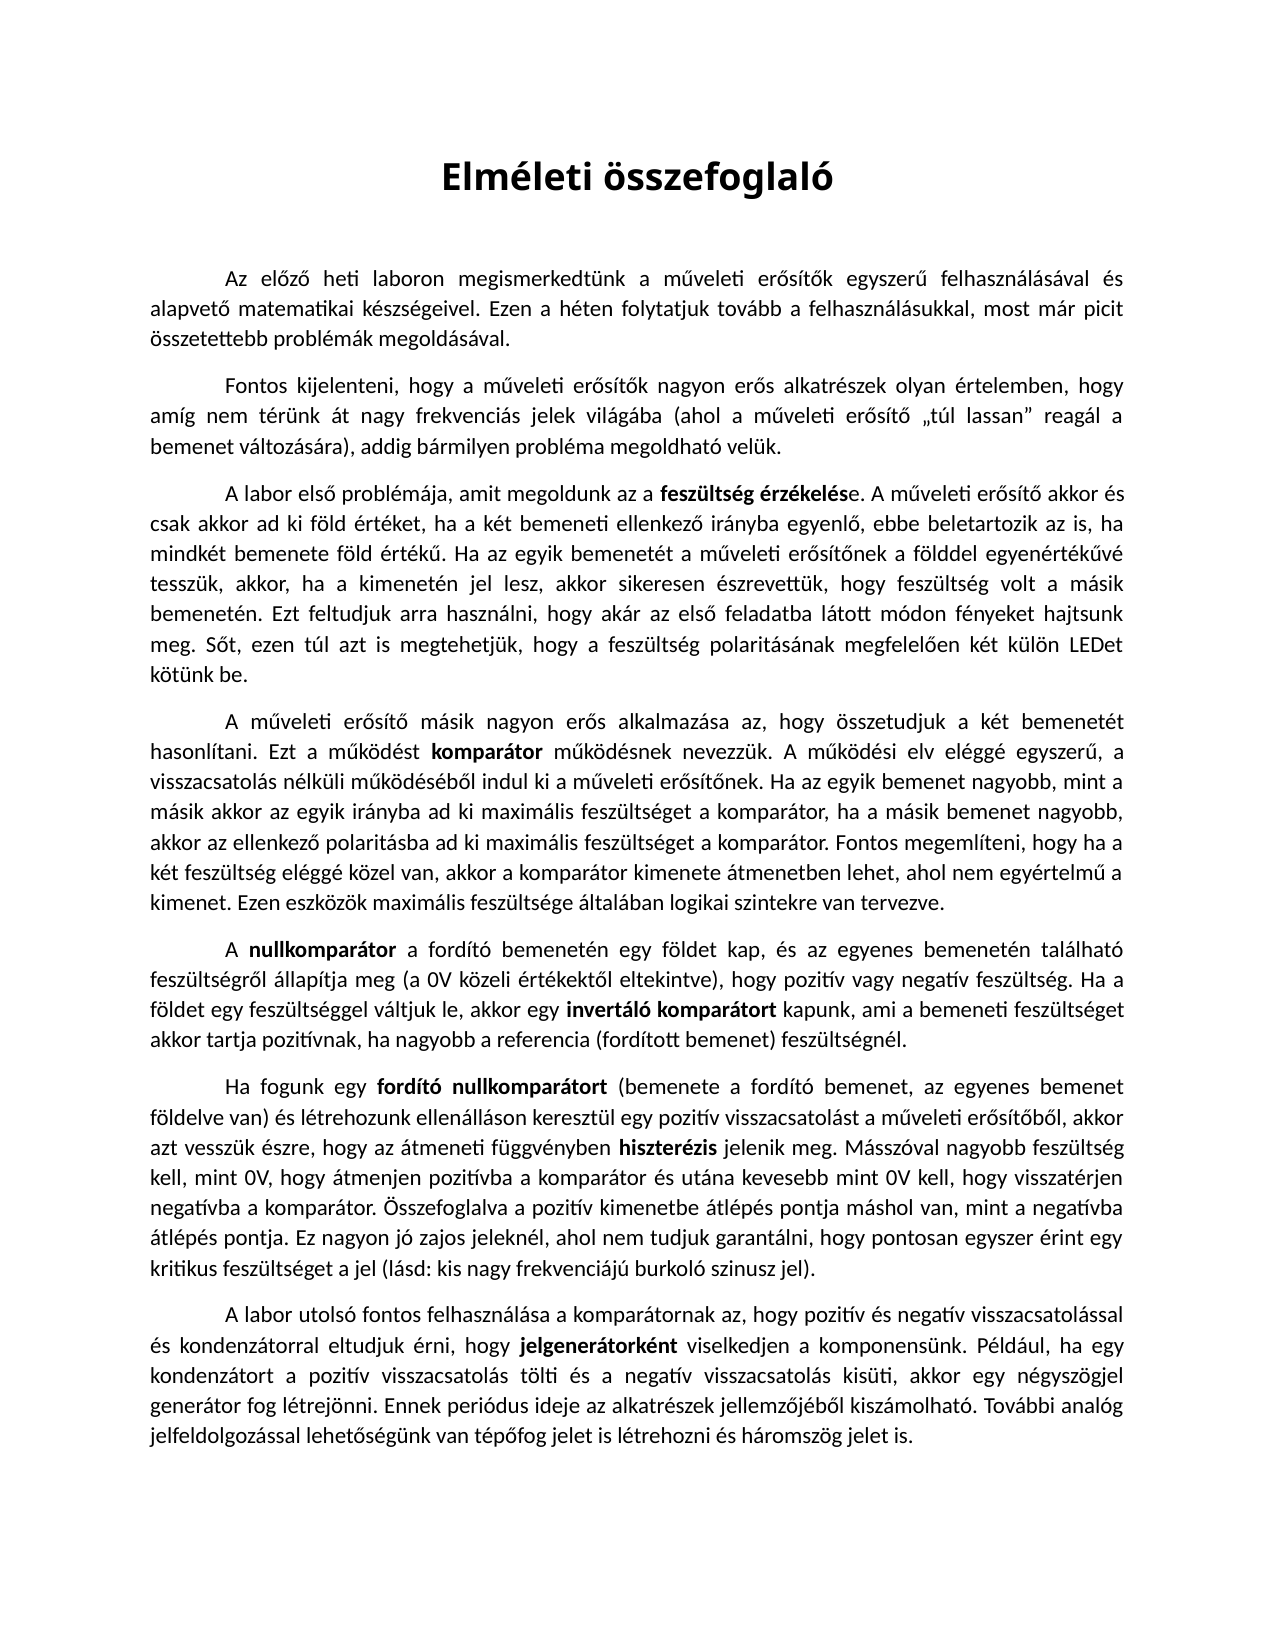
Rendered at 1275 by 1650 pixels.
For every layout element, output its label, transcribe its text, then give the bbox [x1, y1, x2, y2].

text A labor utolsó fontos felhasználása a komparátornak az, hogy pozitív és negatív visszacsatolással és kondenzátorral eltudjuk érni, hogy jelgenerátorként viselkedjen a komponensünk. Például, ha egy kondenzátort a pozitív visszacsatolás tölti és a negatív visszacsatolás kisüti, akkor egy négyszögjel generátor fog létrejönni. Ennek periódus ideje az alkatrészek jellemzőjéből kiszámolható. További analóg jelfeldolgozással lehetőségünk van tépőfog jelet is létrehozni és háromszög jelet is. [150, 1301, 1125, 1449]
text Fontos kijelenteni, hogy a műveleti erősítők nagyon erős alkatrészek olyan értelemben, hogy amíg nem térünk át nagy frekvenciás jelek világába (ahol a műveleti erősítő „túl lassan” reagál a bemenet változására), addig bármilyen probléma megoldható velük. [150, 371, 1125, 460]
text A labor első problémája, amit megoldunk az a feszültség érzékelése. A műveleti erősítő akkor és csak akkor ad ki föld értéket, ha a két bemeneti ellenkező irányba egyenlő, ebbe beletartozik az is, ha mindkét bemenete föld értékű. Ha az egyik bemenetét a műveleti erősítőnek a földdel egyenértékűvé tesszük, akkor, ha a kimenetén jel lesz, akkor sikeresen észrevettük, hogy feszültség volt a másik bemenetén. Ezt feltudjuk arra használni, hogy akár az első feladatba látott módon fényeket hajtsunk meg. Sőt, ezen túl azt is megtehetjük, hogy a feszültség polaritásának megfelelően két külön LEDet kötünk be. [150, 479, 1125, 688]
text A műveleti erősítő másik nagyon erős alkalmazása az, hogy összetudjuk a két bemenetét hasonlítani. Ezt a működést komparátor működésnek nevezzük. A működési elv eléggé egyszerű, a visszacsatolás nélküli működéséből indul ki a műveleti erősítőnek. Ha az egyik bemenet nagyobb, mint a másik akkor az egyik irányba ad ki maximális feszültséget a komparátor, ha a másik bemenet nagyobb, akkor az ellenkező polaritásba ad ki maximális feszültséget a komparátor. Fontos megemlíteni, hogy ha a két feszültség eléggé közel van, akkor a komparátor kimenete átmenetben lehet, ahol nem egyértelmű a kimenet. Ezen eszközök maximális feszültsége általában logikai szintekre van tervezve. [150, 707, 1125, 916]
text Elméleti összefoglaló [150, 150, 1125, 201]
text A nullkomparátor a fordító bemenetén egy földet kap, és az egyenes bemenetén található feszültségről állapítja meg (a 0V közeli értékektől eltekintve), hogy pozitív vagy negatív feszültség. Ha a földet egy feszültséggel váltjuk le, akkor egy invertáló komparátort kapunk, ami a bemeneti feszültséget akkor tartja pozitívnak, ha nagyobb a referencia (fordított bemenet) feszültségnél. [150, 935, 1125, 1053]
text Az előző heti laboron megismerkedtünk a műveleti erősítők egyszerű felhasználásával és alapvető matematikai készségeivel. Ezen a héten folytatjuk tovább a felhasználásukkal, most már picit összetettebb problémák megoldásával. [150, 264, 1125, 352]
text Ha fogunk egy fordító nullkomparátort (bemenete a fordító bemenet, az egyenes bemenet földelve van) és létrehozunk ellenálláson keresztül egy pozitív visszacsatolást a műveleti erősítőből, akkor azt vesszük észre, hogy az átmeneti függvényben hiszterézis jelenik meg. Másszóval nagyobb feszültség kell, mint 0V, hogy átmenjen pozitívba a komparátor és utána kevesebb mint 0V kell, hogy visszatérjen negatívba a komparátor. Összefoglalva a pozitív kimenetbe átlépés pontja máshol van, mint a negatívba átlépés pontja. Ez nagyon jó zajos jeleknél, ahol nem tudjuk garantálni, hogy pontosan egyszer érint egy kritikus feszültséget a jel (lásd: kis nagy frekvenciájú burkoló szinusz jel). [150, 1072, 1125, 1282]
